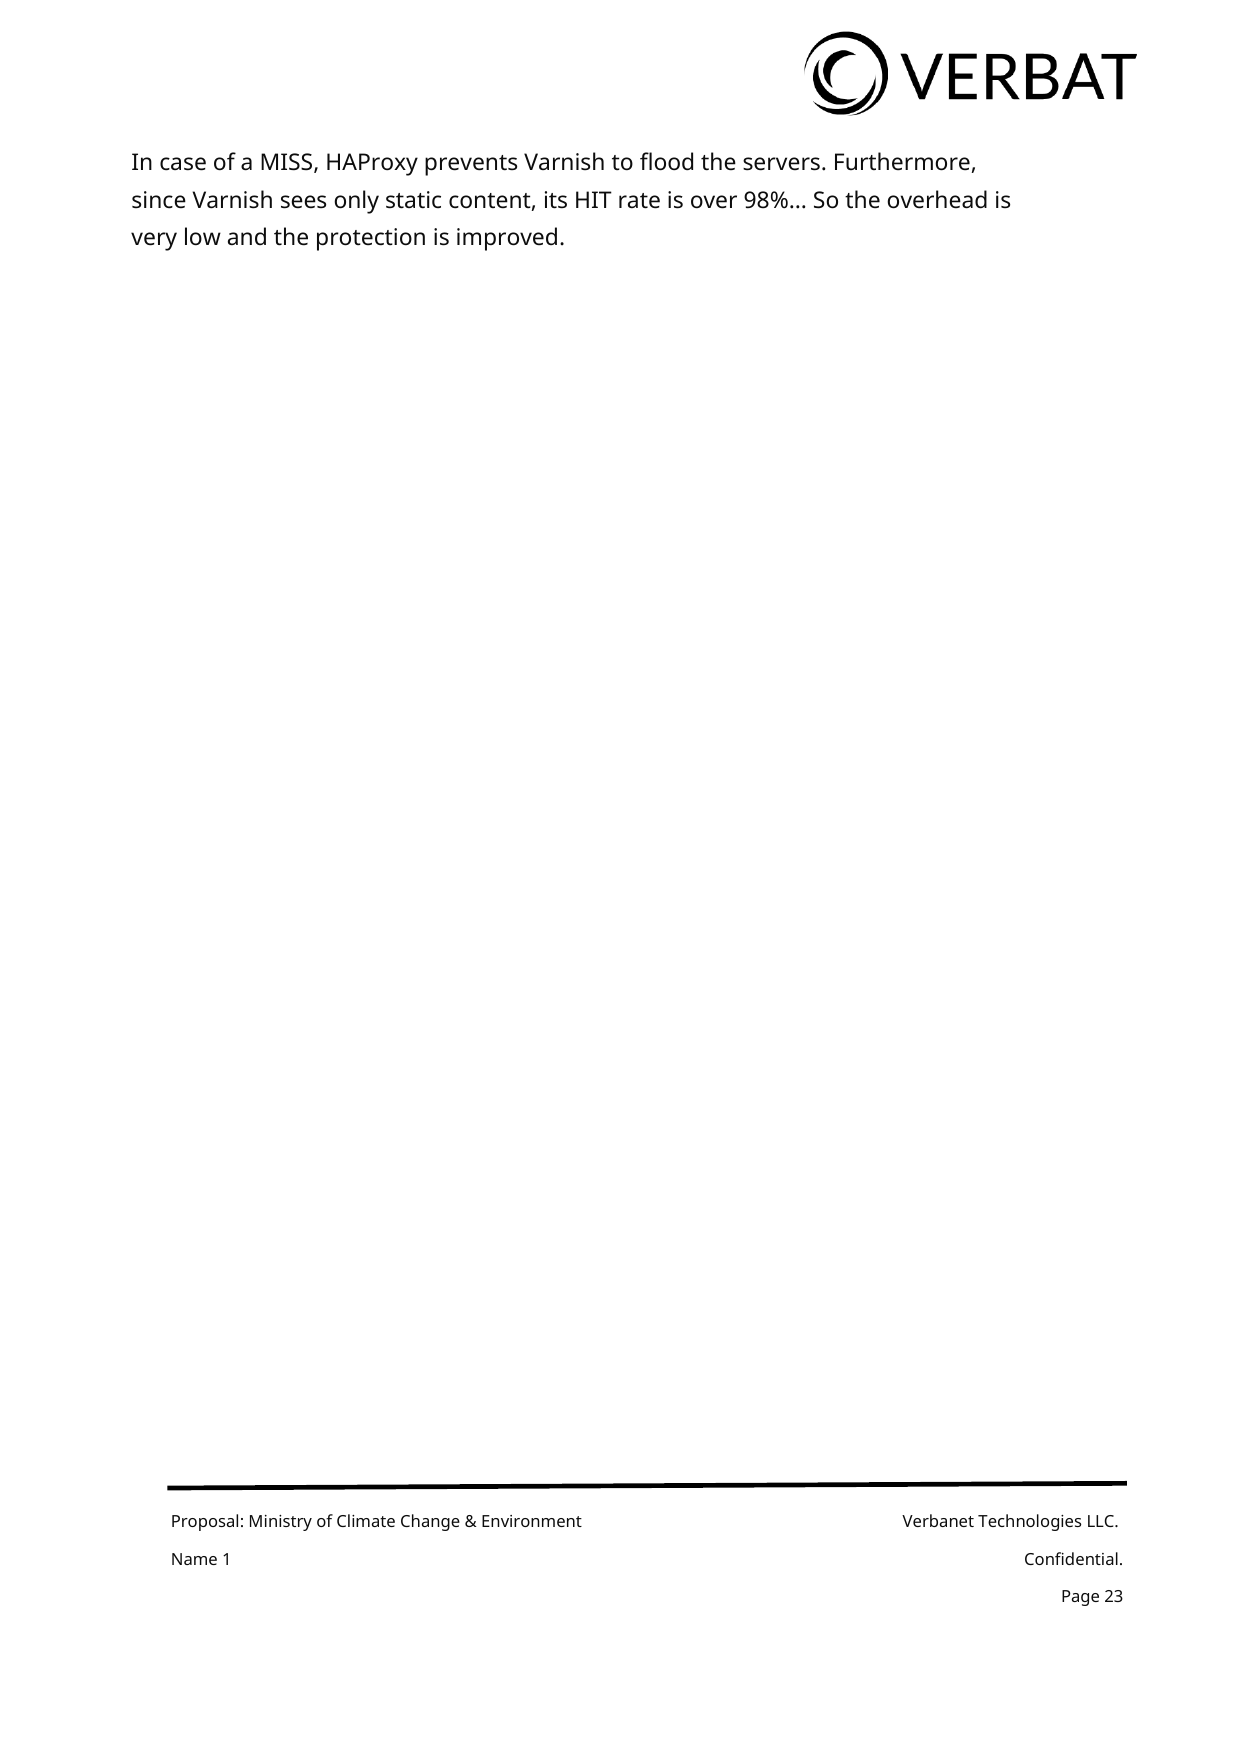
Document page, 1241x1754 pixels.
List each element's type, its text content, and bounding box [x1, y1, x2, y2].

text In case of a MISS, HAProxy prevents Varnish to flood the servers. Furthermore, since Varnish sees only static content, its HIT rate is over 98%… So the overhead is very low and the protection is improved. [131, 141, 1053, 253]
picture [800, 27, 1138, 116]
